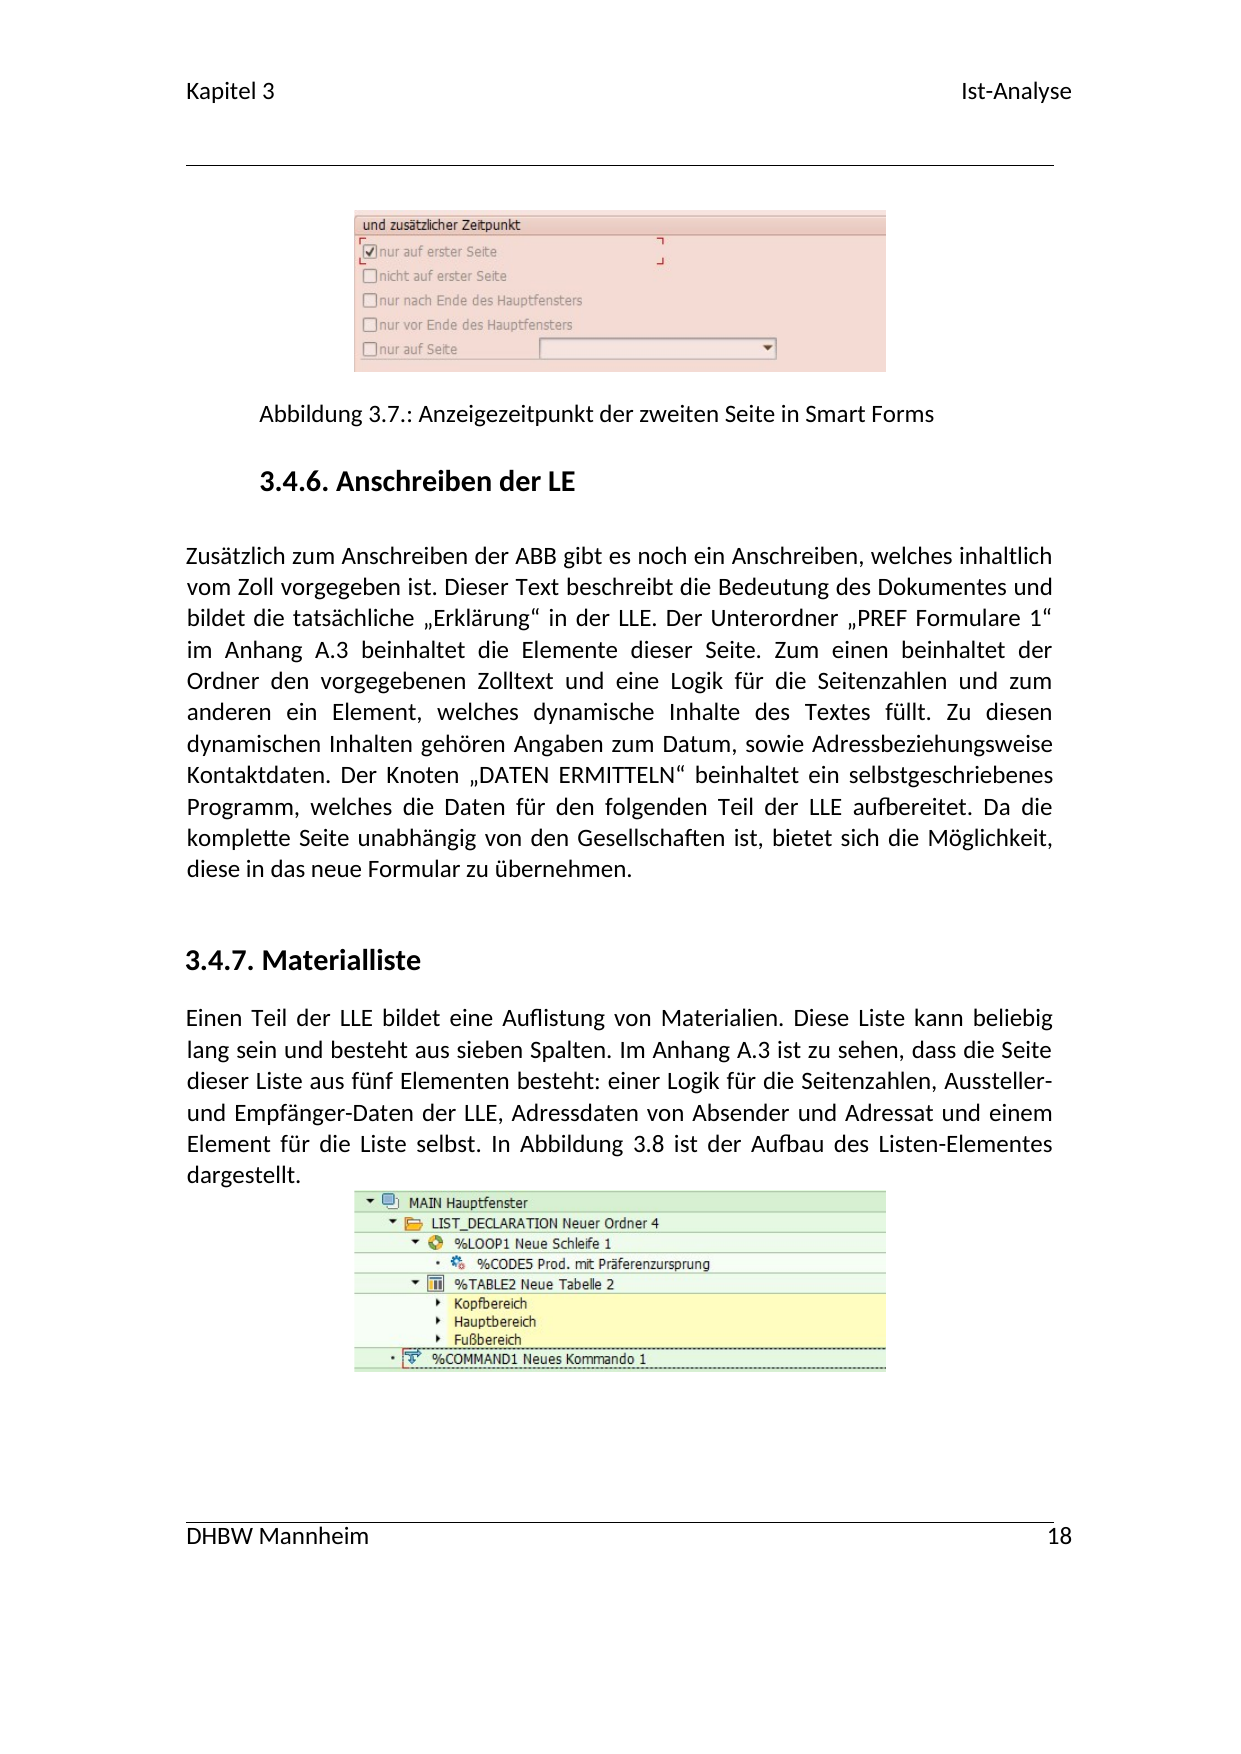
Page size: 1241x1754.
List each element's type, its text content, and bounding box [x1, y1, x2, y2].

text Zusätzlich zum Anschreiben der ABB gibt es noch ein Anschreiben, welches inhaltlich vom Zoll vorgegeben ist. Dieser Text beschreibt die Bedeutung des Dokumentes und bildet die tatsächliche „Erklärung“ in der LLE. Der Unterordner „PREF Formulare 1“ im Anhang A.3 beinhaltet die Elemente dieser Seite. Zum einen beinhaltet der Ordner den vorgegebenen Zolltext und eine Logik für die Seitenzahlen und zum anderen ein Element, welches dynamische Inhalte des Textes füllt. Zu diesen dynamischen Inhalten gehören Angaben zum Datum, sowie Adressbeziehungsweise Kontaktdaten. Der Knoten „DATEN ERMITTELN“ beinhaltet ein selbstgeschriebenes Programm, welches die Daten für den folgenden Teil der LLE aufbereitet. Da die komplette Seite unabhängig von den Gesellschaften ist, bietet sich die Möglichkeit, diese in das neue Formular zu übernehmen. [186, 540, 1054, 884]
text 3.4.6. Anschreiben der LE [186, 462, 1057, 499]
picture [354, 1190, 886, 1372]
subtitle Abbildung 3.7.: Anzeigezeitpunkt der zweiten Seite in Smart Forms [186, 398, 1057, 429]
picture [354, 210, 886, 372]
text Einen Teil der LLE bildet eine Auflistung von Materialien. Diese Liste kann beliebig lang sein und besteht aus sieben Spalten. Im Anhang A.3 ist zu sehen, dass die Seite dieser Liste aus fünf Elementen besteht: einer Logik für die Seitenzahlen, Aussteller- und Empfänger-Daten der LLE, Adressdaten von Absender und Adressat und einem Element für die Liste selbst. In Abbildung 3.8 ist der Aufbau des Listen-Elementes dargestellt. [186, 1003, 1054, 1190]
text 3.4.7. Materialliste [184, 941, 1072, 978]
